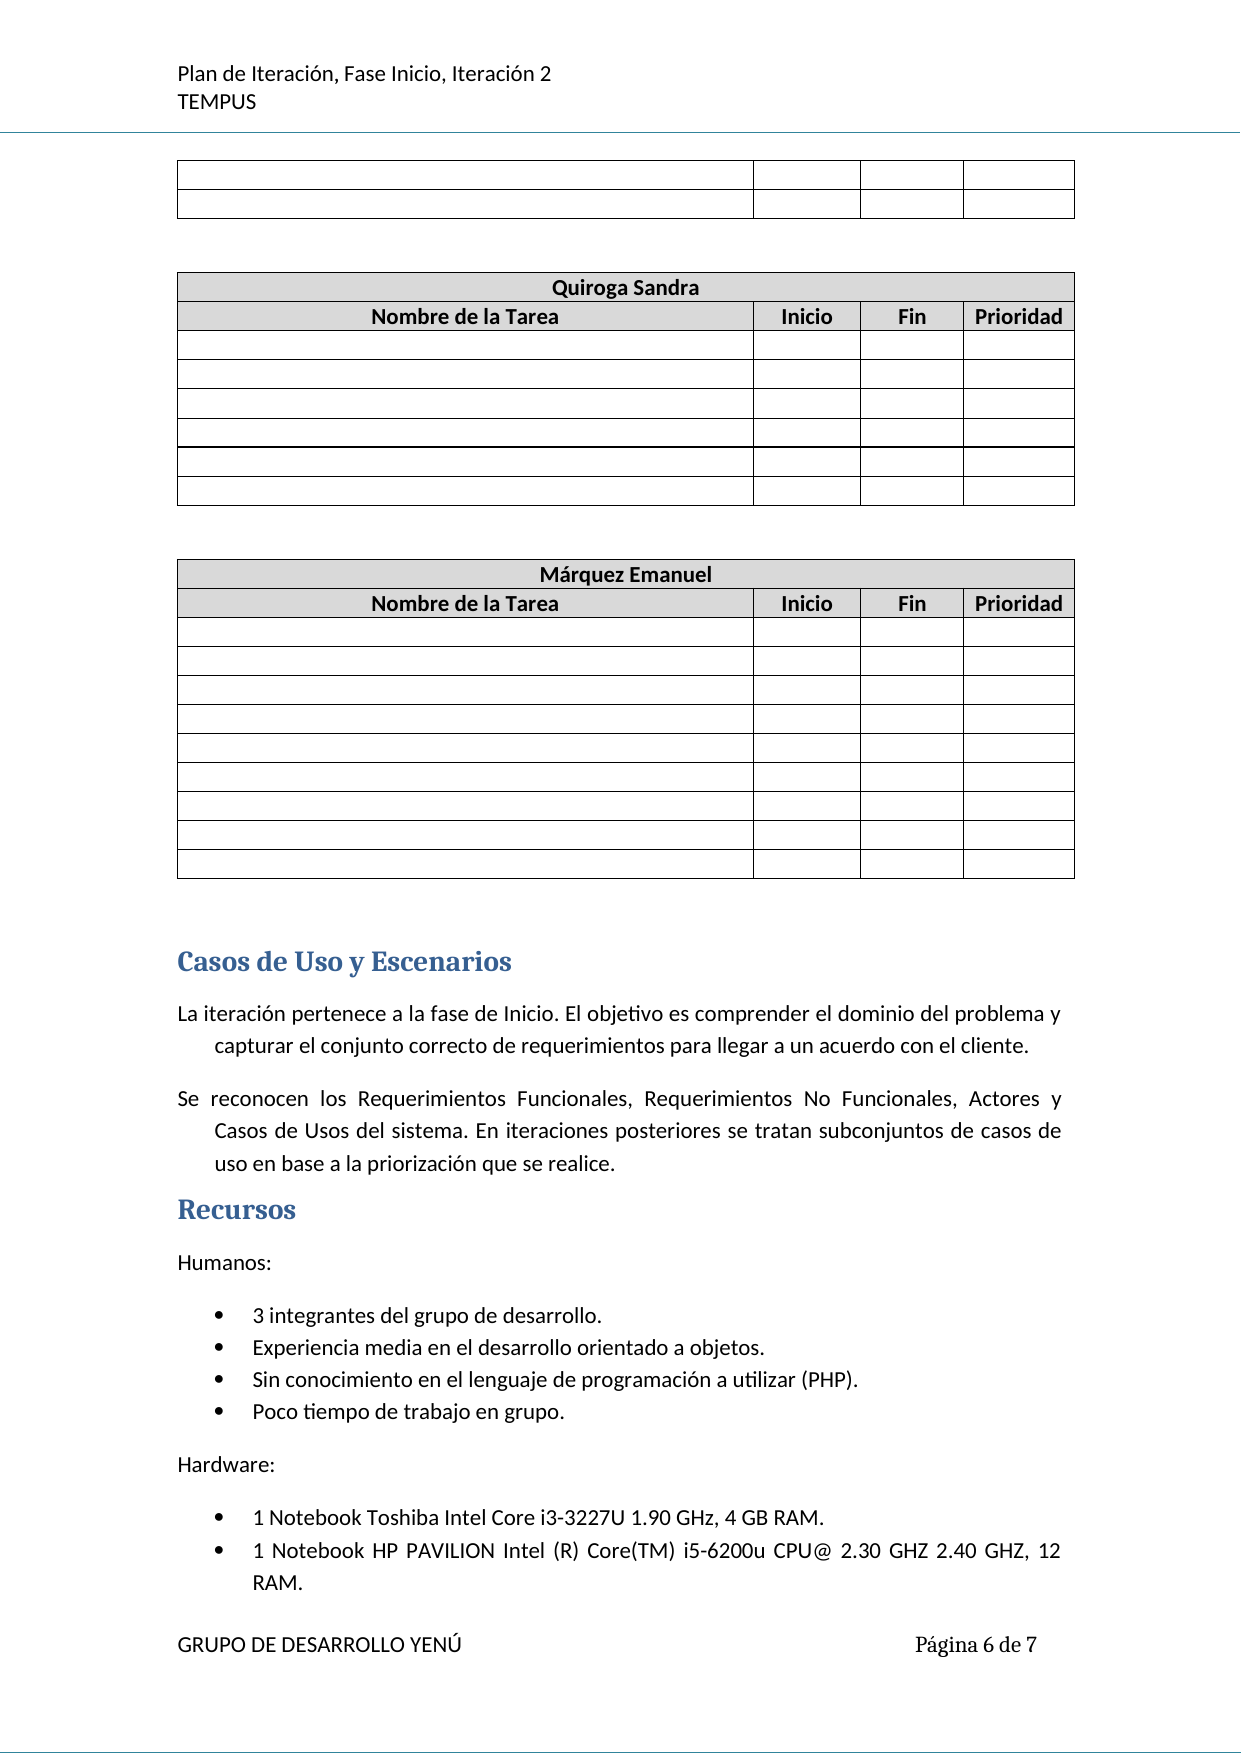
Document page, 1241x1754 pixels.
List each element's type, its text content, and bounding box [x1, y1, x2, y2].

list Experiencia media en el desarrollo orientado a objetos. [215, 1333, 1063, 1361]
table_cell [964, 792, 1074, 820]
table_cell [861, 419, 963, 446]
table_cell [861, 705, 963, 733]
table_cell [861, 792, 963, 820]
table_cell [964, 676, 1074, 704]
table_cell [754, 448, 860, 476]
text Humanos: [177, 1248, 1063, 1276]
table_cell [754, 734, 860, 762]
table_cell [964, 448, 1074, 476]
table_cell [964, 763, 1074, 791]
table_cell [964, 360, 1074, 388]
list Sin conocimiento en el lenguaje de programación a utilizar (PHP). [215, 1365, 1063, 1393]
table_cell [964, 705, 1074, 733]
list Poco tiempo de trabajo en grupo. [215, 1397, 1063, 1426]
table_cell [964, 618, 1074, 646]
table_cell [178, 161, 753, 189]
table_cell [964, 389, 1074, 417]
table_header Quiroga Sandra [178, 273, 1074, 301]
table_cell Fin [861, 302, 963, 330]
table_cell [754, 331, 860, 359]
table_cell [178, 763, 753, 791]
table_cell [178, 792, 753, 820]
table_cell [178, 331, 753, 359]
list 3 integrantes del grupo de desarrollo. [215, 1301, 1063, 1329]
table_header Márquez Emanuel [178, 560, 1074, 588]
table_cell [861, 618, 963, 646]
table_cell [178, 389, 753, 417]
table_cell [861, 821, 963, 849]
table_cell [178, 618, 753, 646]
table_cell [861, 448, 963, 476]
table_cell [861, 850, 963, 878]
table_cell [754, 792, 860, 820]
table_cell [178, 647, 753, 675]
text Hardware: [177, 1451, 1063, 1478]
table_cell [964, 850, 1074, 878]
table_cell [754, 389, 860, 417]
table_cell [964, 734, 1074, 762]
table_cell [861, 647, 963, 675]
table_cell [861, 389, 963, 417]
table_cell Fin [861, 589, 963, 617]
table_cell [964, 821, 1074, 849]
table_cell [754, 477, 860, 504]
text Recursos [177, 1193, 1063, 1227]
table_cell Inicio [754, 589, 860, 617]
table_cell [178, 850, 753, 878]
table_cell Nombre de la Tarea [178, 589, 753, 617]
table_cell [861, 360, 963, 388]
table_cell [964, 190, 1074, 218]
text La iteración pertenece a la fase de Inicio. El objetivo es comprender el dominio del problema y capturar el conjunto correcto de requerimientos para llegar a un acuerdo con el cliente. [177, 999, 1063, 1059]
table_cell [964, 419, 1074, 446]
table_cell [861, 331, 963, 359]
table_cell [861, 763, 963, 791]
table_cell [754, 190, 860, 218]
table_cell [178, 705, 753, 733]
table_cell [178, 821, 753, 849]
table_cell [754, 419, 860, 446]
table_cell Prioridad [964, 302, 1074, 330]
table_cell [754, 763, 860, 791]
text Casos de Uso y Escenarios [177, 945, 1063, 978]
table_cell [178, 477, 753, 504]
table_cell [754, 161, 860, 189]
table_cell [964, 161, 1074, 189]
table_cell [178, 360, 753, 388]
table_cell [754, 360, 860, 388]
table_cell [861, 477, 963, 504]
list 1 Notebook HP PAVILION Intel (R) Core(TM) i5-6200u CPU@ 2.30 GHZ 2.40 GHZ, 12 RAM. [215, 1536, 1063, 1596]
table_cell [861, 676, 963, 704]
table_cell [178, 734, 753, 762]
table_cell [964, 647, 1074, 675]
table_cell [754, 676, 860, 704]
table_cell [178, 676, 753, 704]
table_cell [964, 331, 1074, 359]
table_cell Inicio [754, 302, 860, 330]
table_cell [178, 448, 753, 476]
table_cell Nombre de la Tarea [178, 302, 753, 330]
table_cell [754, 821, 860, 849]
table_cell [754, 850, 860, 878]
table_cell [754, 647, 860, 675]
text Se reconocen los Requerimientos Funcionales, Requerimientos No Funcionales, Actores y Casos de Usos del sistema. En iteraciones posteriores se tratan subconjuntos de casos de uso en base a la priorización que se realice. [177, 1084, 1063, 1177]
table_cell [861, 161, 963, 189]
list 1 Notebook Toshiba Intel Core i3-3227U 1.90 GHz, 4 GB RAM. [215, 1503, 1063, 1532]
table_cell [964, 477, 1074, 504]
table_cell [754, 705, 860, 733]
table_cell [178, 190, 753, 218]
table_cell [861, 734, 963, 762]
table_cell Prioridad [964, 589, 1074, 617]
table_cell [178, 419, 753, 446]
table_cell [861, 190, 963, 218]
table_cell [754, 618, 860, 646]
